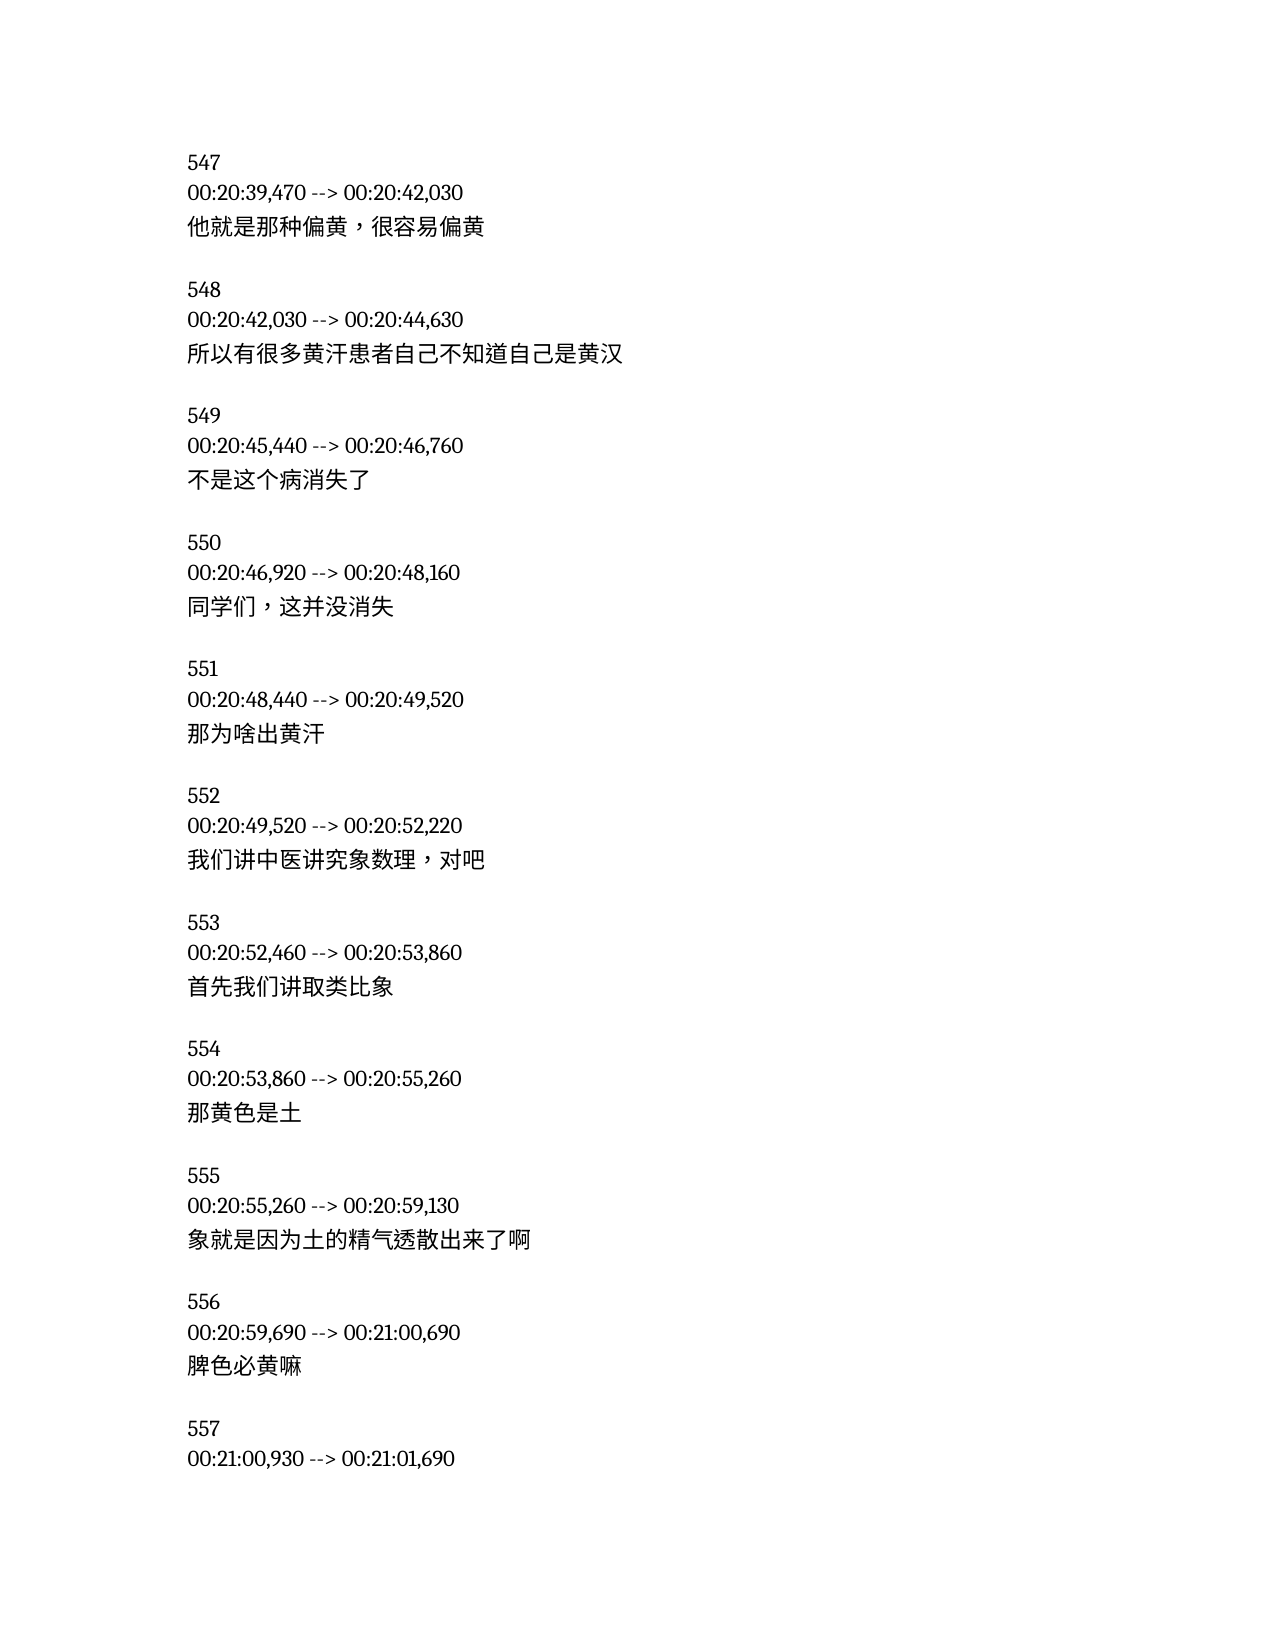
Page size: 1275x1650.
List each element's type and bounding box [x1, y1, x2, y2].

text [187, 150, 1087, 1472]
